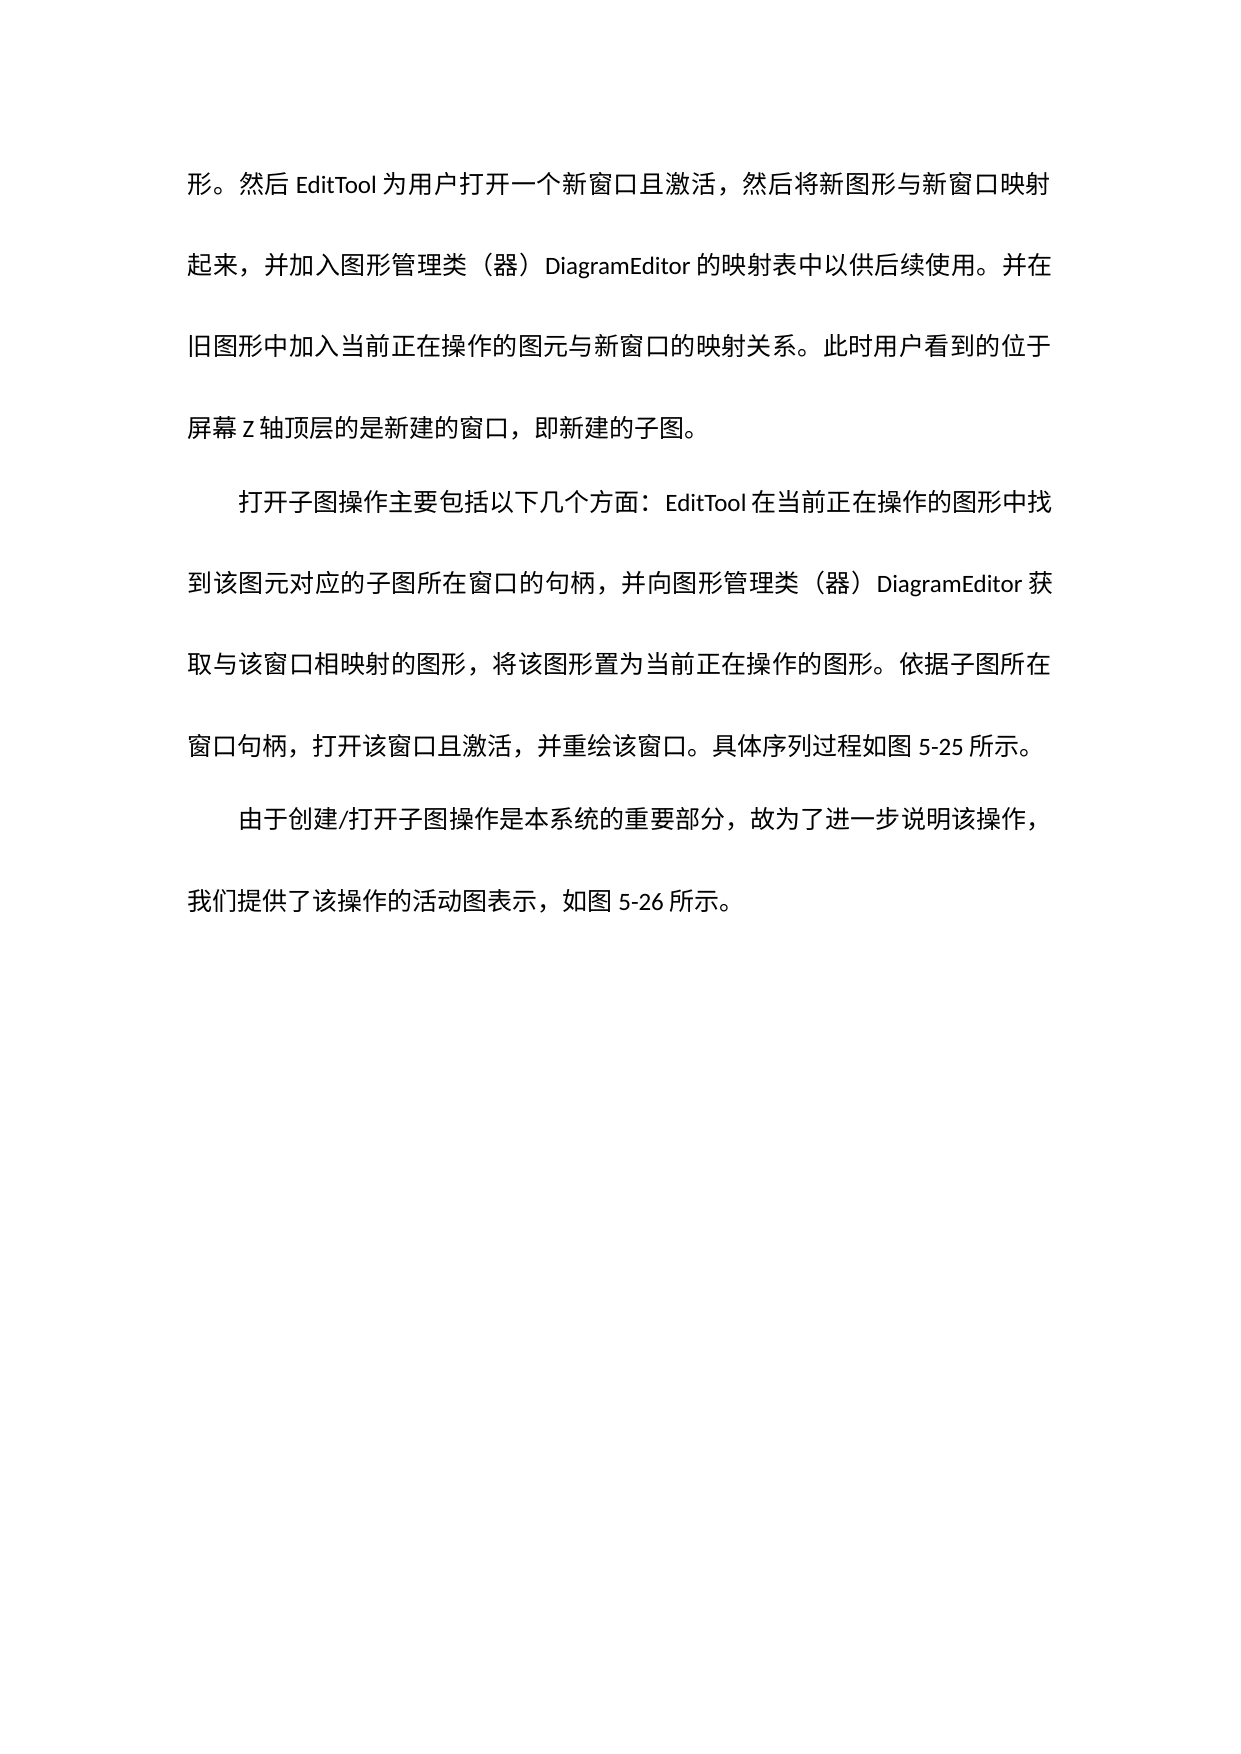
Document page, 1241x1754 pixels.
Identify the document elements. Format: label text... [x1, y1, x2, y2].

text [187, 150, 1053, 459]
